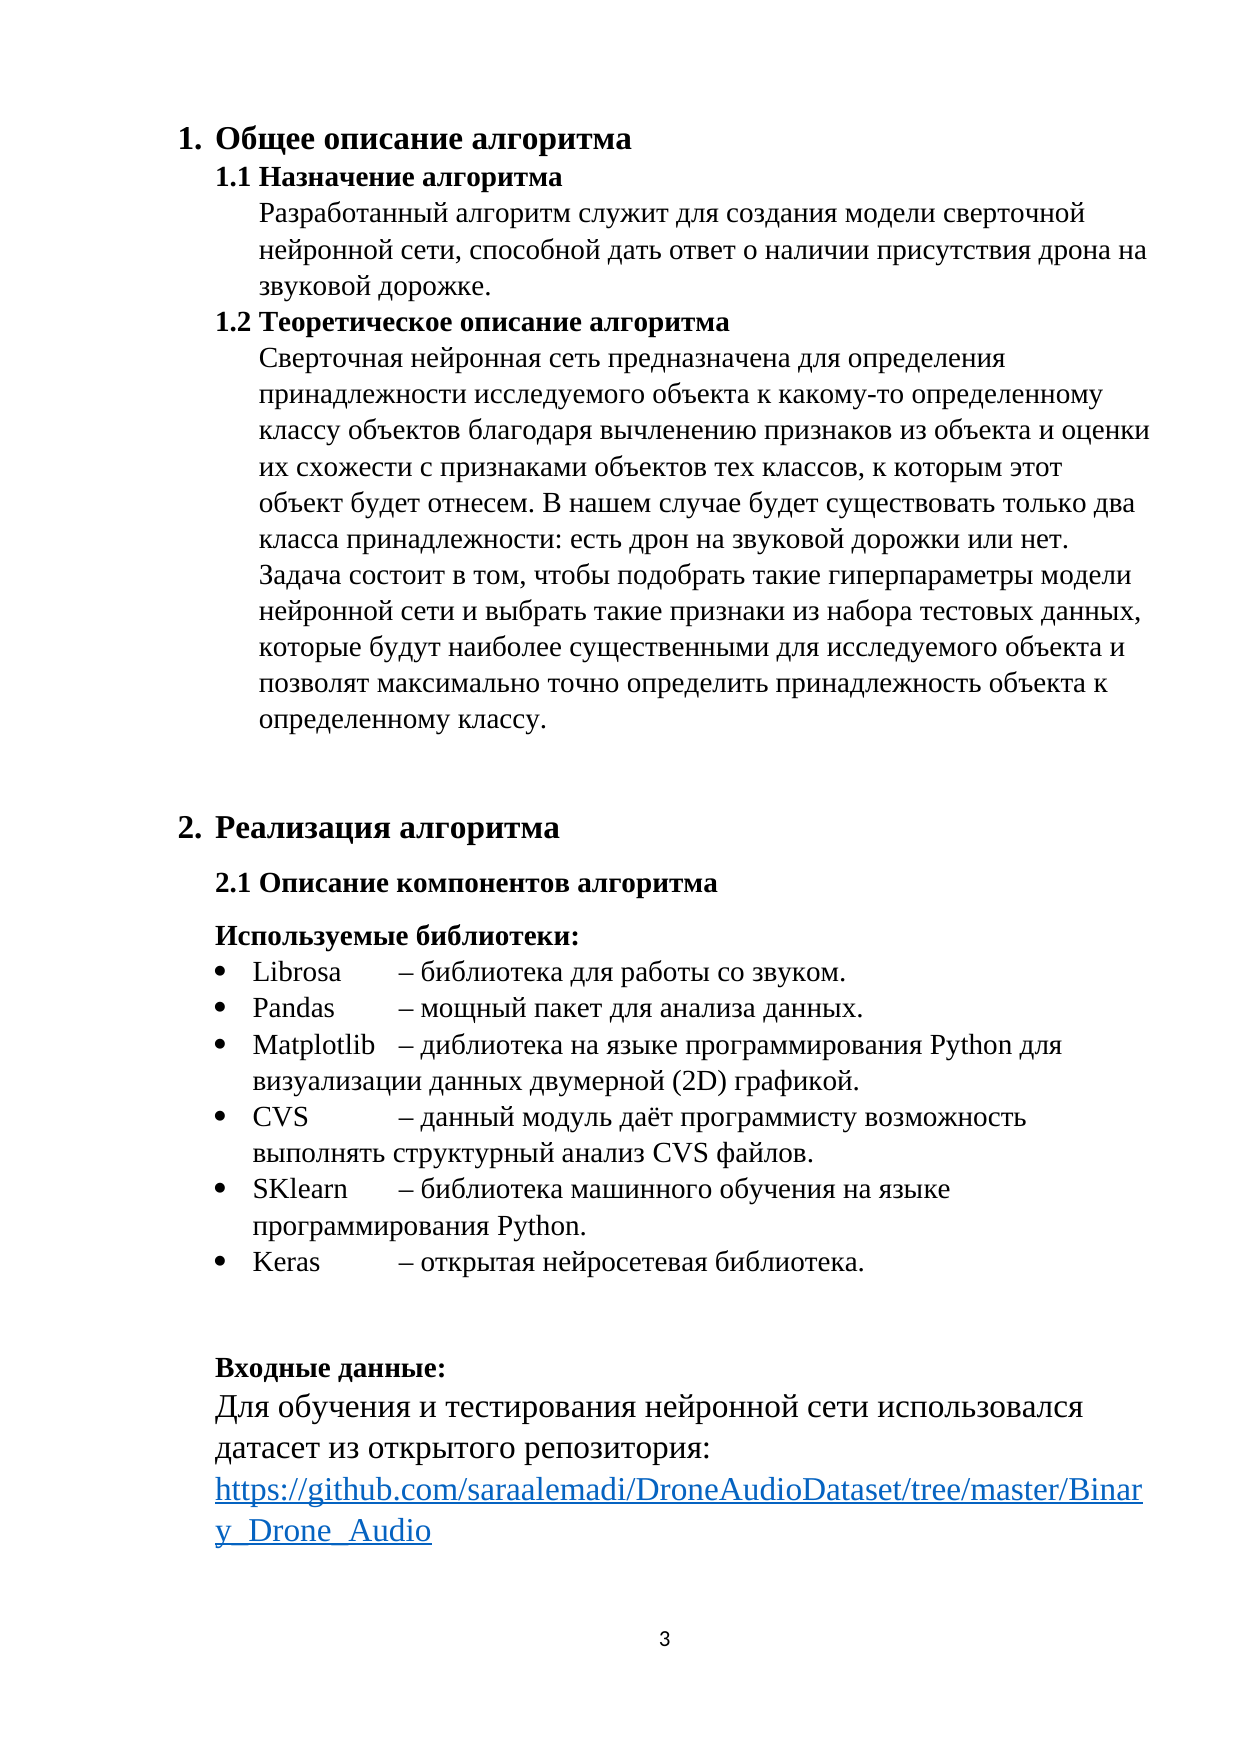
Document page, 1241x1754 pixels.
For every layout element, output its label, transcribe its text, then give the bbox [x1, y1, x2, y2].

list Общее описание алгоритма [177, 118, 1152, 156]
list Pandas – мощный пакет для анализа данных. [215, 991, 1152, 1024]
list CVS – данный модуль даёт программисту возможность выполнять структурный анализ CVS файлов. [215, 1099, 1152, 1169]
list Реализация алгоритма [177, 807, 1152, 846]
text Входные данные: Для обучения и тестирования нейронной сети использовался датасет из открытого репозитория: https://github.com/saraalemadi/DroneAudioDataset/tree/master/Binary_Drone_Audio [215, 1350, 1152, 1549]
list Сверточная нейронная сеть предназначена для определения принадлежности исследуемого объекта к какому-то определенному классу объектов благодаря вычленению признаков из объекта и оценки их схожести с признаками объектов тех классов, к которым этот объект будет отнесем. В нашем случае будет существовать только два класса принадлежности: есть дрон на звуковой дорожки или нет. Задача состоит в том, чтобы подобрать такие гиперпараметры модели нейронной сети и выбрать такие признаки из набора тестовых данных, которые будут наиболее существенными для исследуемого объекта и позволят максимально точно определить принадлежность объекта к определенному классу. [258, 340, 1152, 735]
list Keras – открытая нейросетевая библиотека. [215, 1244, 1152, 1278]
list Librosa – библиотека для работы со звуком. [215, 954, 1152, 988]
list Matplotlib – диблиотека на языке программирования Python для визуализации данных двумерной (2D) графикой. [215, 1027, 1152, 1097]
list Используемые библиотеки: [215, 918, 1152, 952]
list Теоретическое описание алгоритма [215, 304, 1152, 338]
text 2.1 Описание компонентов алгоритма [215, 865, 1152, 899]
list SKlearn – библиотека машинного обучения на языке программирования Python. [215, 1172, 1152, 1241]
list Назначение алгоритма Разработанный алгоритм служит для создания модели сверточной нейронной сети, способной дать ответ о наличии присутствия дрона на звуковой дорожке. [215, 159, 1152, 301]
